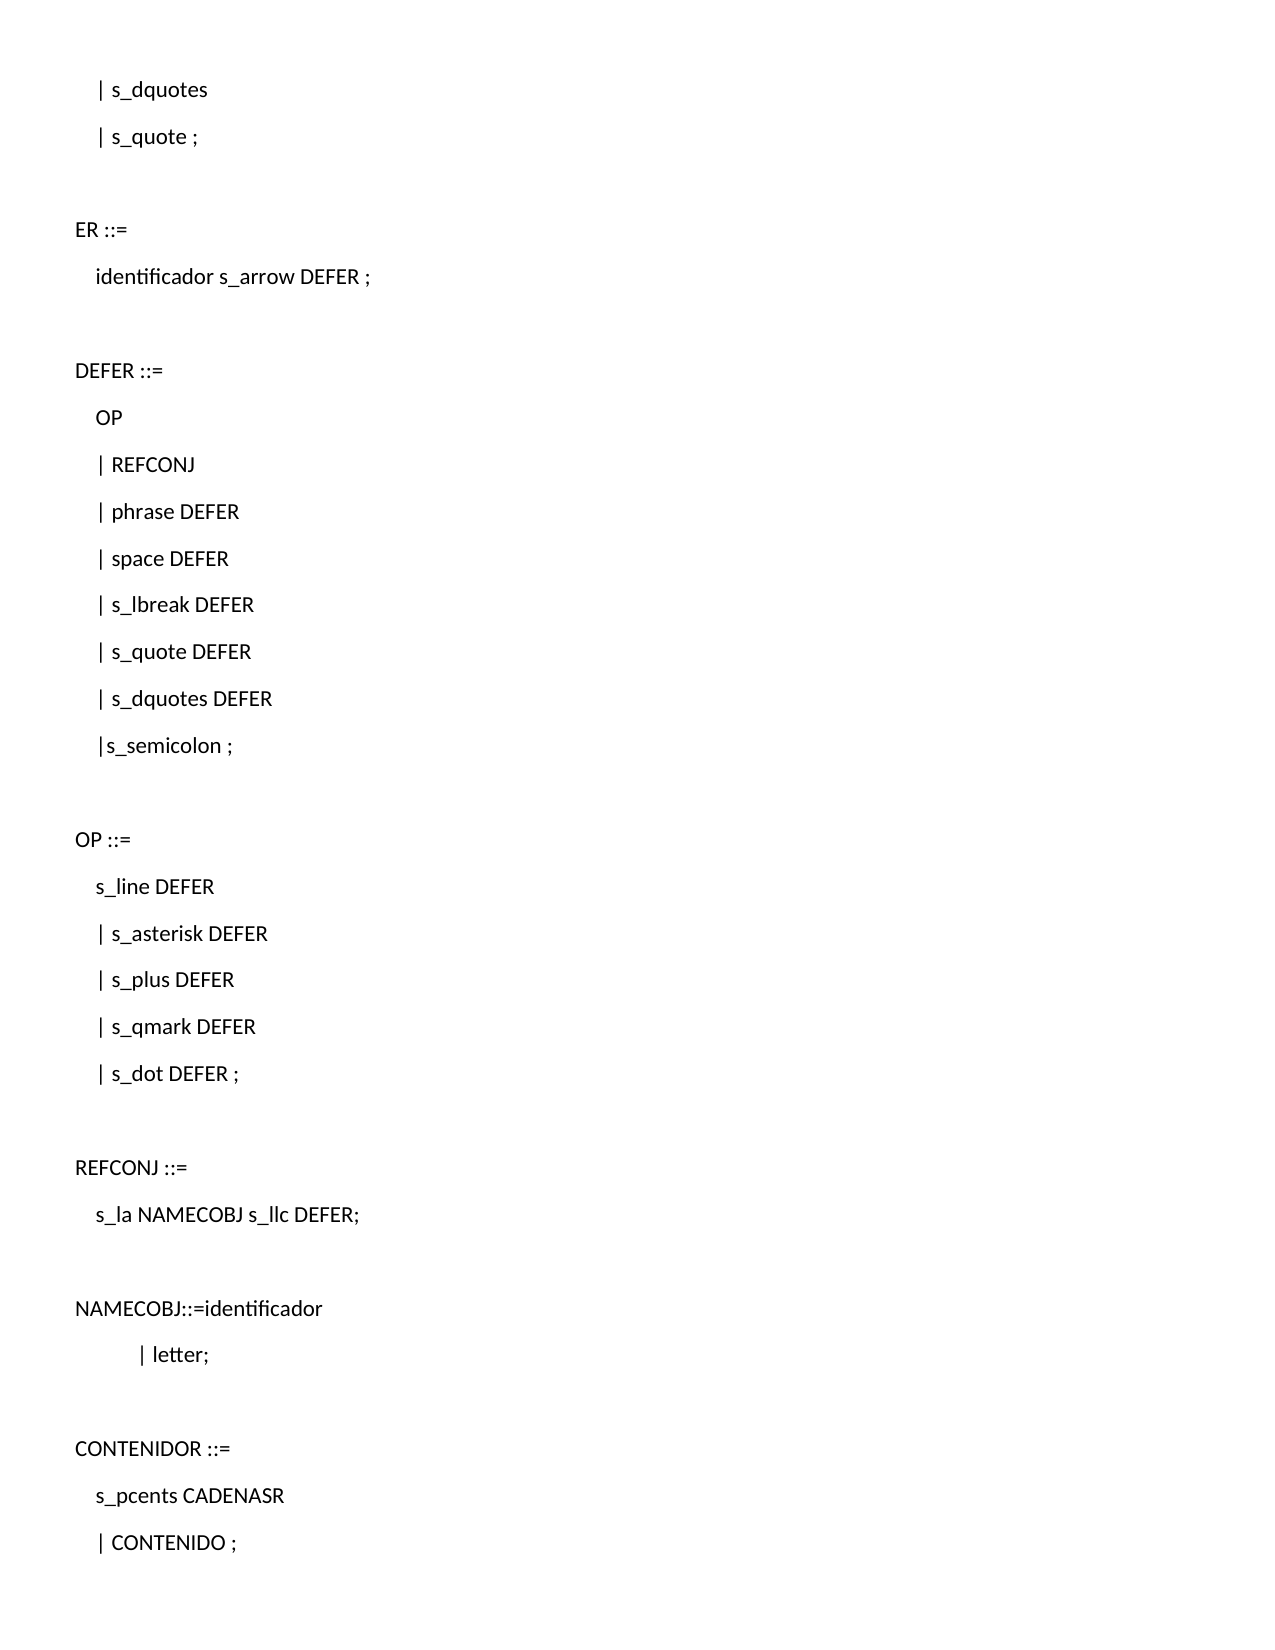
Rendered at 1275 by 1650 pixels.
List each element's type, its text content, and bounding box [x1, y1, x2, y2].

text | s_quote ; [75, 122, 1200, 150]
text s_line DEFER [75, 872, 1200, 900]
text | s_plus DEFER [75, 966, 1200, 994]
text REFCONJ ::= [75, 1153, 1200, 1181]
text | phrase DEFER [75, 497, 1200, 525]
text | s_lbreak DEFER [75, 591, 1200, 619]
text | s_quote DEFER [75, 637, 1200, 666]
text OP [75, 403, 1200, 431]
text ER ::= [75, 216, 1200, 244]
text | letter; [75, 1341, 1200, 1369]
text |s_semicolon ; [75, 731, 1200, 759]
text s_la NAMECOBJ s_llc DEFER; [75, 1200, 1200, 1228]
text | REFCONJ [75, 450, 1200, 478]
text NAMECOBJ::=identificador [75, 1294, 1200, 1322]
text | space DEFER [75, 544, 1200, 572]
text identificador s_arrow DEFER ; [75, 262, 1200, 291]
text | s_dot DEFER ; [75, 1059, 1200, 1087]
text | s_dquotes DEFER [75, 684, 1200, 712]
text | s_asterisk DEFER [75, 919, 1200, 947]
text DEFER ::= [75, 356, 1200, 384]
text | CONTENIDO ; [75, 1528, 1200, 1556]
text OP ::= [75, 825, 1200, 853]
text | s_dquotes [75, 75, 1200, 103]
text s_pcents CADENASR [75, 1481, 1200, 1509]
text CONTENIDOR ::= [75, 1434, 1200, 1462]
text | s_qmark DEFER [75, 1012, 1200, 1041]
